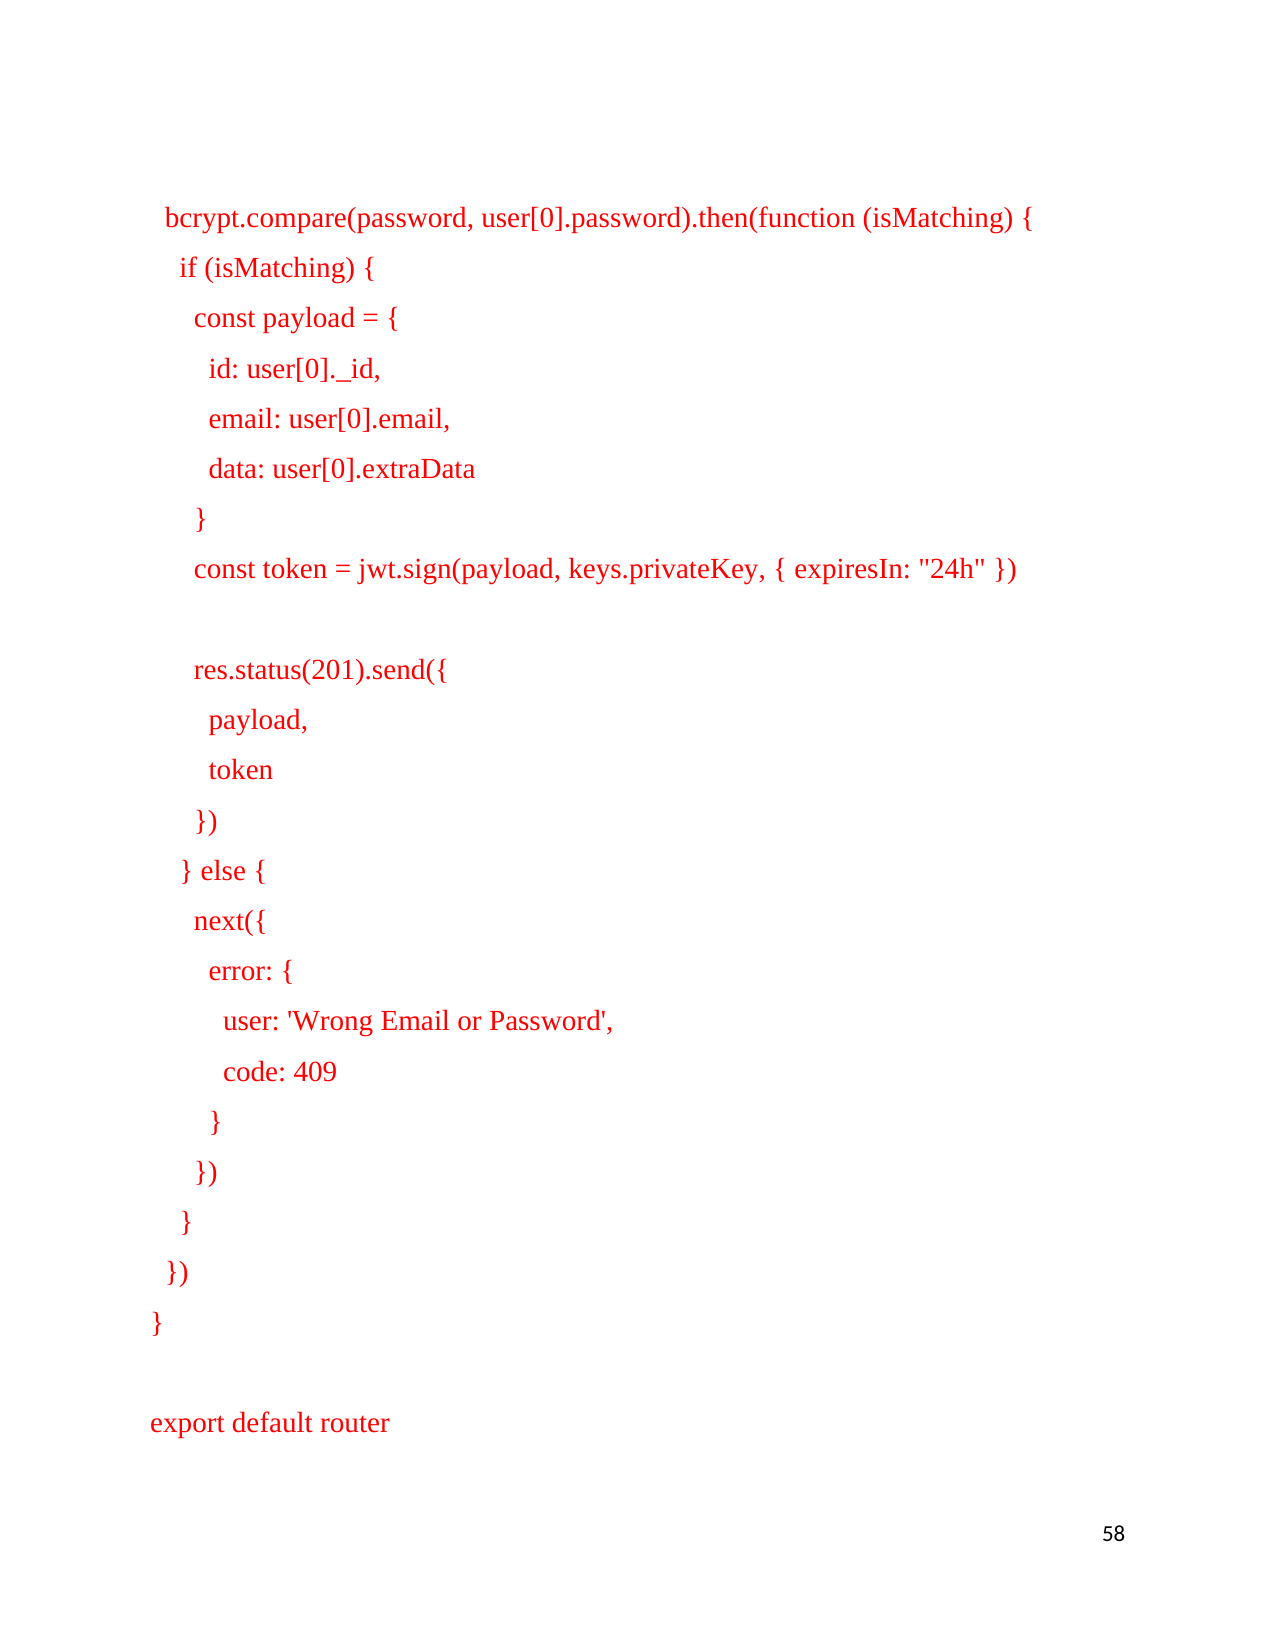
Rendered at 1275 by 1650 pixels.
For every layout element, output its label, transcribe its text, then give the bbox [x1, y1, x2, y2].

text payload, [150, 702, 1125, 736]
text code: 409 [150, 1054, 1125, 1087]
text next({ [150, 903, 1125, 937]
text res.status(201).send({ [150, 652, 1125, 686]
text }) [150, 803, 1125, 836]
text if (isMatching) { [150, 250, 1125, 284]
text user: 'Wrong Email or Password', [150, 1003, 1125, 1037]
text } [150, 1104, 1125, 1137]
text } [150, 1305, 1125, 1338]
text }) [150, 1154, 1125, 1188]
text data: user[0].extraData [150, 451, 1125, 485]
text id: user[0]._id, [150, 351, 1125, 384]
text email: user[0].email, [150, 401, 1125, 434]
text error: { [150, 953, 1125, 987]
text export default router [150, 1405, 1125, 1439]
text } else { [150, 853, 1125, 886]
text } [150, 1204, 1125, 1238]
text } [150, 501, 1125, 535]
text const token = jwt.sign(payload, keys.privateKey, { expiresIn: "24h" }) [150, 552, 1125, 585]
text const payload = { [150, 301, 1125, 334]
text }) [150, 1254, 1125, 1288]
text bcrypt.compare(password, user[0].password).then(function (isMatching) { [150, 200, 1125, 234]
text token [150, 752, 1125, 786]
